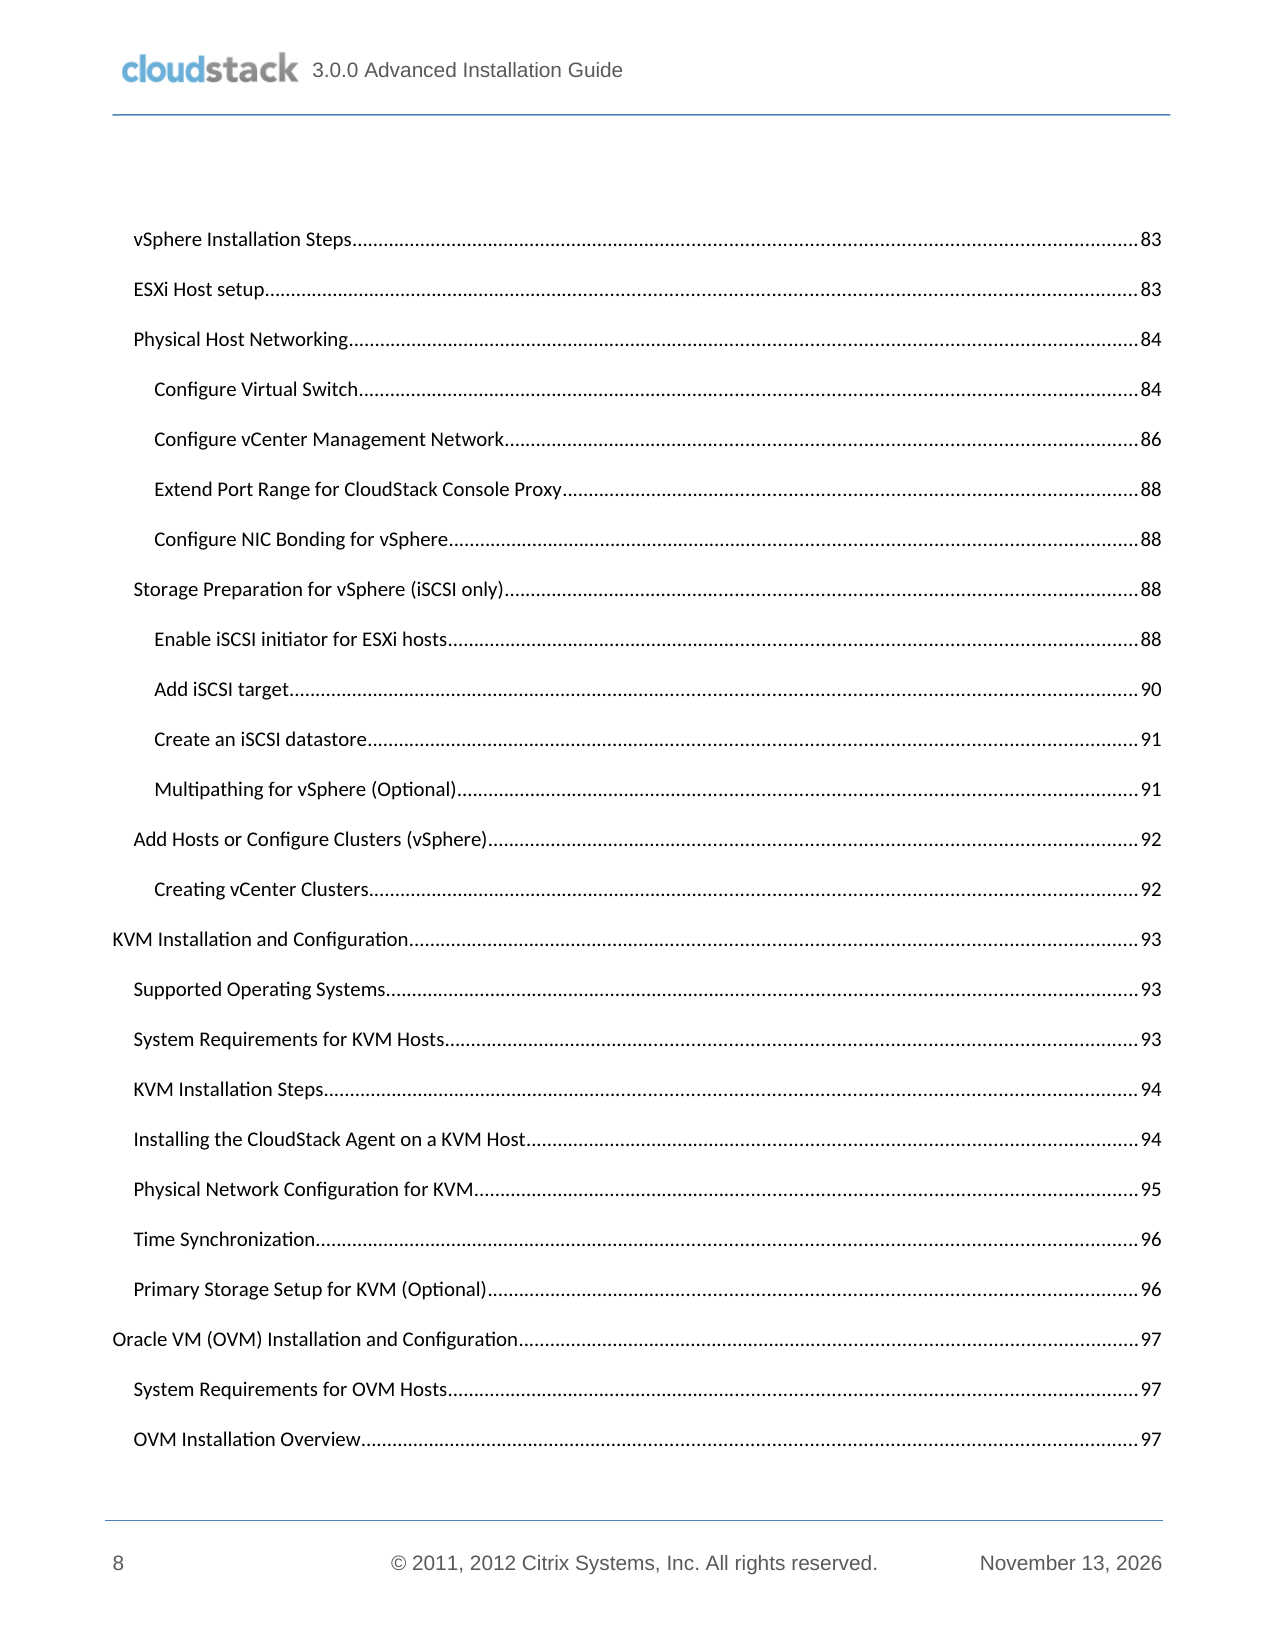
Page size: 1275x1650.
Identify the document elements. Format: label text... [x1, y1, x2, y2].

picture [112, 45, 312, 95]
text Storage Preparation for vSphere (iSCSI only) 88 [133, 576, 1162, 601]
text Add iSCSI target 90 [154, 676, 1162, 701]
text Extend Port Range for CloudStack Console Proxy 88 [154, 476, 1162, 501]
text vSphere Installation Steps 83 [133, 226, 1162, 251]
text OVM Installation Overview 97 [133, 1426, 1162, 1451]
text Add Hosts or Configure Clusters (vSphere) 92 [133, 826, 1162, 851]
text Installing the CloudStack Agent on a KVM Host 94 [133, 1126, 1162, 1151]
text Physical Host Networking 84 [133, 326, 1162, 351]
text ESXi Host setup 83 [133, 276, 1162, 301]
text KVM Installation and Configuration 93 [112, 926, 1162, 951]
text Enable iSCSI initiator for ESXi hosts 88 [154, 626, 1162, 651]
text Supported Operating Systems 93 [133, 976, 1162, 1001]
text System Requirements for OVM Hosts 97 [133, 1376, 1162, 1401]
text KVM Installation Steps 94 [133, 1076, 1162, 1101]
text Configure NIC Bonding for vSphere 88 [154, 526, 1162, 551]
text System Requirements for KVM Hosts 93 [133, 1026, 1162, 1051]
text Oracle VM (OVM) Installation and Configuration 97 [112, 1326, 1162, 1351]
text Configure Virtual Switch 84 [154, 376, 1162, 401]
text Time Synchronization 96 [133, 1226, 1162, 1251]
text Creating vCenter Clusters 92 [154, 876, 1162, 901]
text Create an iSCSI datastore 91 [154, 726, 1162, 751]
text Configure vCenter Management Network 86 [154, 426, 1162, 451]
text Primary Storage Setup for KVM (Optional) 96 [133, 1276, 1162, 1301]
text Physical Network Configuration for KVM 95 [133, 1176, 1162, 1201]
text Multipathing for vSphere (Optional) 91 [154, 776, 1162, 801]
